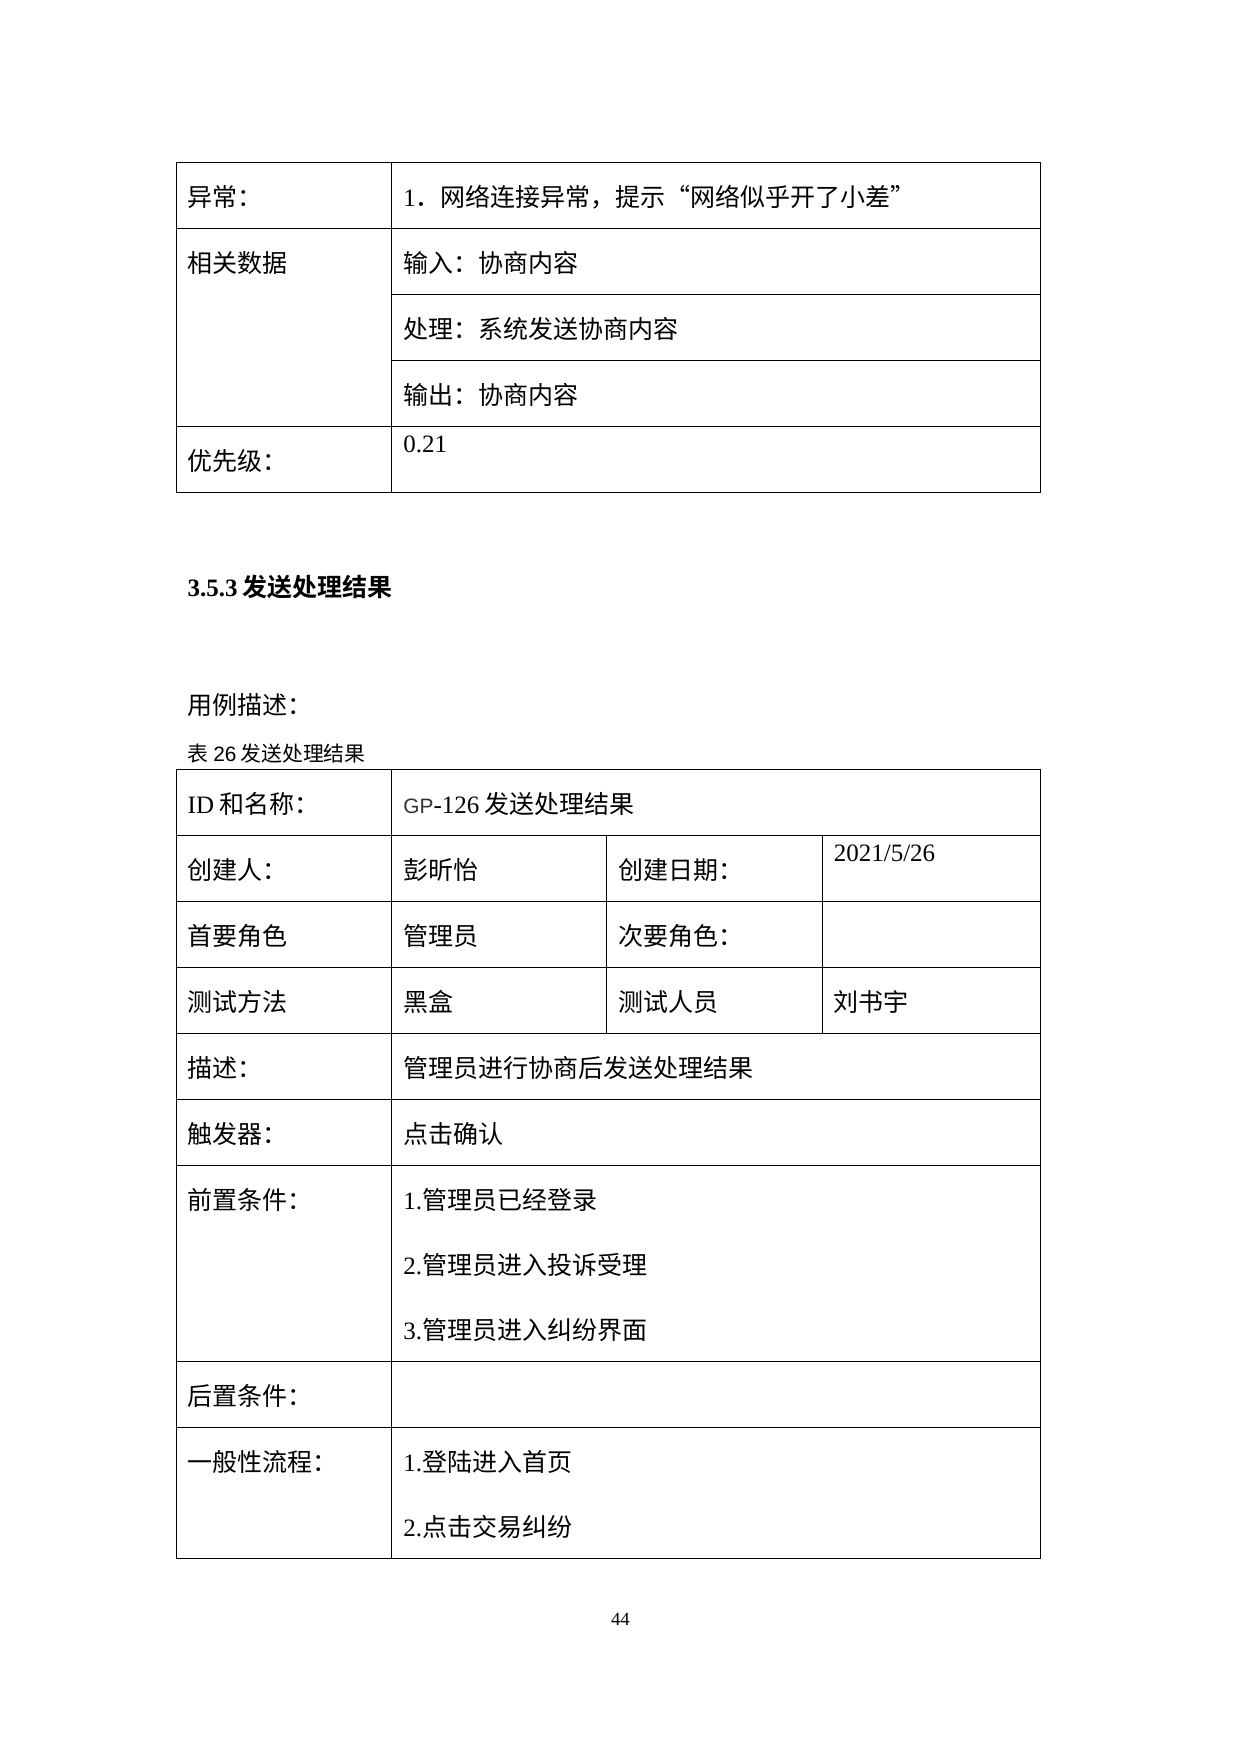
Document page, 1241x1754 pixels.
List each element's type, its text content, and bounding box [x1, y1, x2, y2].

table_cell 优先级： [177, 427, 391, 492]
table_cell [392, 1362, 1040, 1427]
table_cell 创建日期： [607, 836, 822, 901]
table_cell 处理：系统发送协商内容 [392, 295, 1040, 360]
table_cell 输入：协商内容 [392, 229, 1040, 294]
table_cell 一般性流程： [177, 1428, 391, 1558]
text 用例描述： [187, 671, 1053, 736]
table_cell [392, 1428, 1040, 1558]
table_cell 创建人： [177, 836, 391, 901]
table_cell 首要角色 [177, 902, 391, 967]
table_cell 管理员进行协商后发送处理结果 [392, 1034, 1040, 1099]
table_cell 点击确认 [392, 1100, 1040, 1165]
table_header GP-126发送处理结果 [392, 770, 1040, 835]
table_cell 触发器： [177, 1100, 391, 1165]
table_cell 刘书宇 [823, 968, 1040, 1033]
table_cell 0.21 [392, 427, 1040, 492]
table_cell 彭昕怡 [392, 836, 606, 901]
table_cell 输出：协商内容 [392, 361, 1040, 426]
table_header ID和名称： [177, 770, 391, 835]
table_cell 次要角色： [607, 902, 822, 967]
table_cell 后置条件： [177, 1362, 391, 1427]
table_cell 管理员 [392, 902, 606, 967]
table_cell 测试方法 [177, 968, 391, 1033]
table_cell 描述： [177, 1034, 391, 1099]
table_cell 测试人员 [607, 968, 822, 1033]
table_cell 1．网络连接异常，提示“网络似乎开了小差” [392, 163, 1040, 228]
table_cell 1.管理员已经登录 2.管理员进入投诉受理 3.管理员进入纠纷界面 [392, 1166, 1040, 1361]
table_cell 前置条件： [177, 1166, 391, 1361]
table_cell 相关数据 [177, 229, 391, 426]
table_cell 2021/5/26 [823, 836, 1040, 901]
table_cell 黑盒 [392, 968, 606, 1033]
table_cell 异常： [177, 163, 391, 228]
subtitle 3.5.3发送处理结果 [187, 553, 1053, 618]
table_cell [823, 902, 1040, 967]
